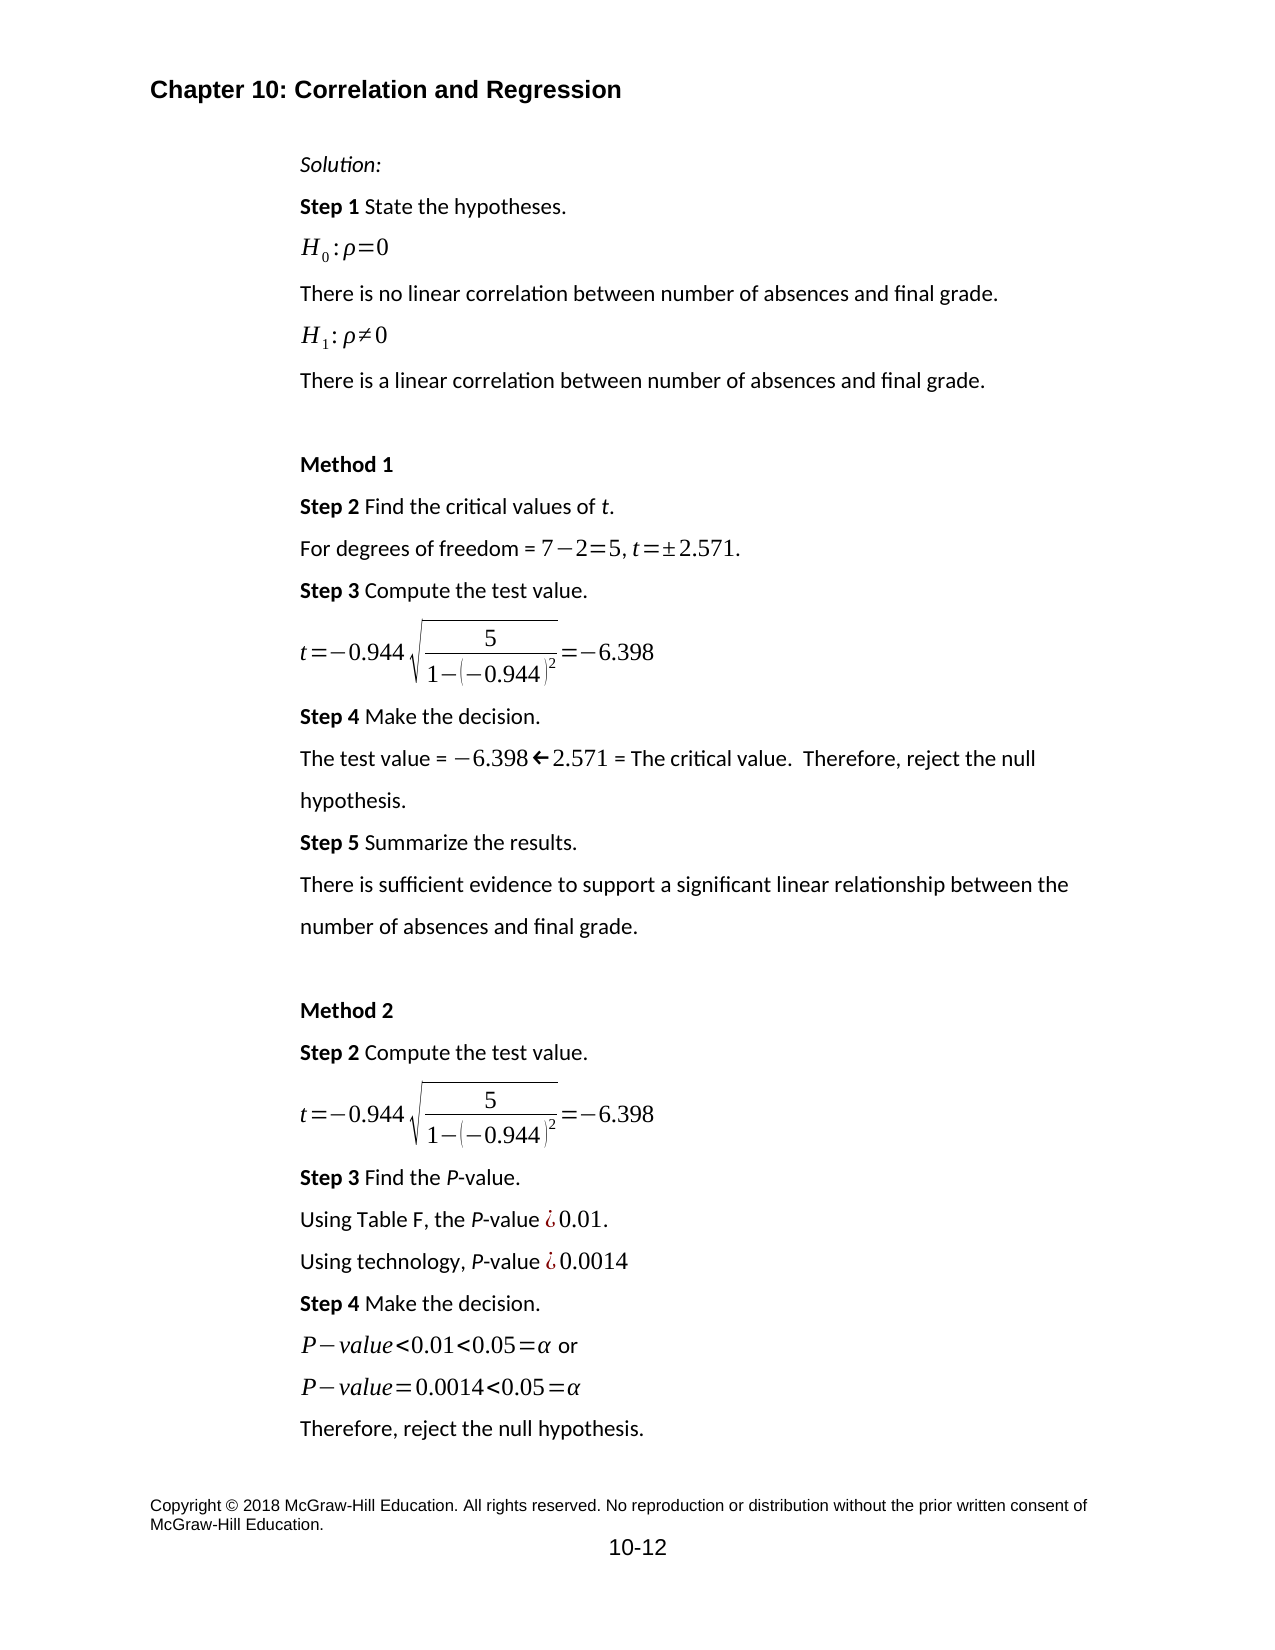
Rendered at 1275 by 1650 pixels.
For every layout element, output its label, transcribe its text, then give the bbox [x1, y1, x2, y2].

text There is sufficient evidence to support a significant linear relationship between the number of absences and final grade. [300, 870, 1125, 940]
text Step 4 Make the decision. [300, 1289, 1125, 1317]
text Step 4 Make the decision. [300, 702, 1125, 730]
text Step 1 State the hypotheses. [300, 192, 1125, 220]
text For degrees of freedom = , . [300, 534, 1125, 562]
text Solution: [300, 150, 1125, 178]
text Using technology, P-value [300, 1247, 1125, 1276]
text Using Table F, the P-value . [300, 1206, 1125, 1233]
text There is no linear correlation between number of absences and final grade. [300, 279, 1125, 307]
text Step 3 Compute the test value. [300, 576, 1125, 604]
text Step 3 Find the P-value. [300, 1163, 1125, 1192]
text or [300, 1331, 1125, 1359]
text Step 2 Find the critical values of t. [300, 492, 1125, 521]
text There is a linear correlation between number of absences and final grade. [300, 367, 1125, 394]
text Therefore, reject the null hypothesis. [300, 1414, 1125, 1442]
text Method 1 [300, 451, 1125, 478]
text Step 5 Summarize the results. [300, 828, 1125, 856]
text The test value = = The critical value. Therefore, reject the null hypothesis. [300, 744, 1125, 814]
text Step 2 Compute the test value. [300, 1038, 1125, 1066]
text Method 2 [300, 996, 1125, 1024]
